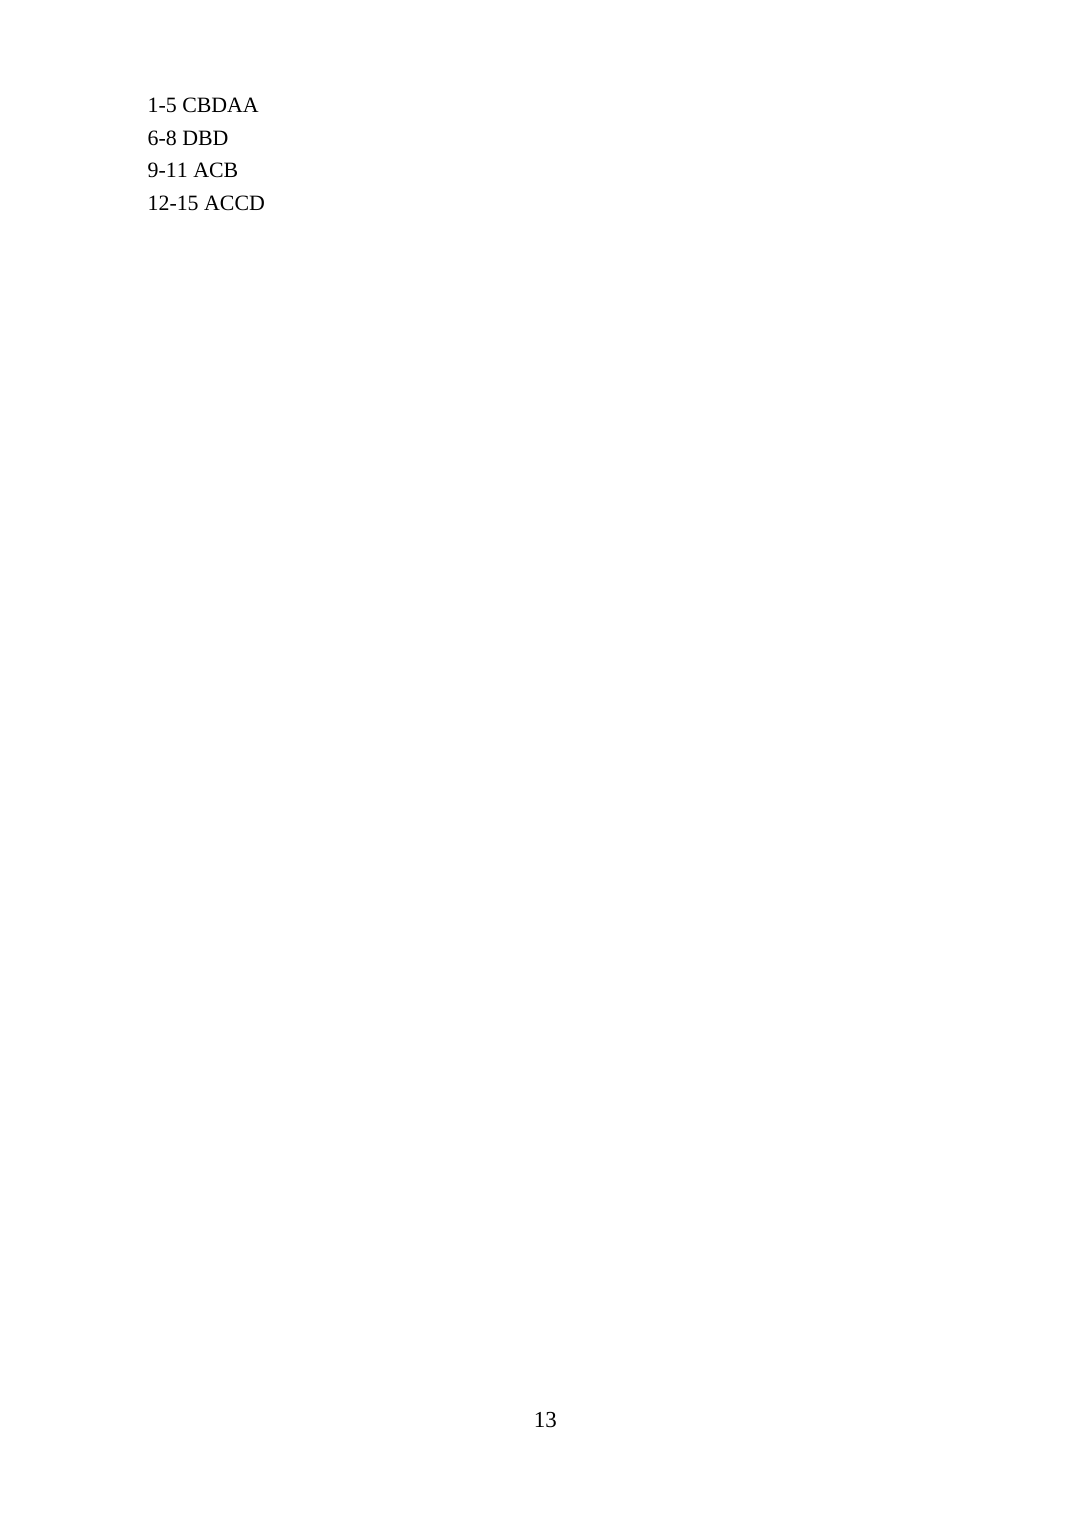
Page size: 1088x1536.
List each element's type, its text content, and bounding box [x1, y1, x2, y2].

text 12-15 ACCD [147, 190, 1021, 215]
text 9-11 ACB [147, 157, 1021, 182]
text 1-5 CBDAA [147, 92, 1021, 117]
text 6-8 DBD [147, 125, 1021, 150]
